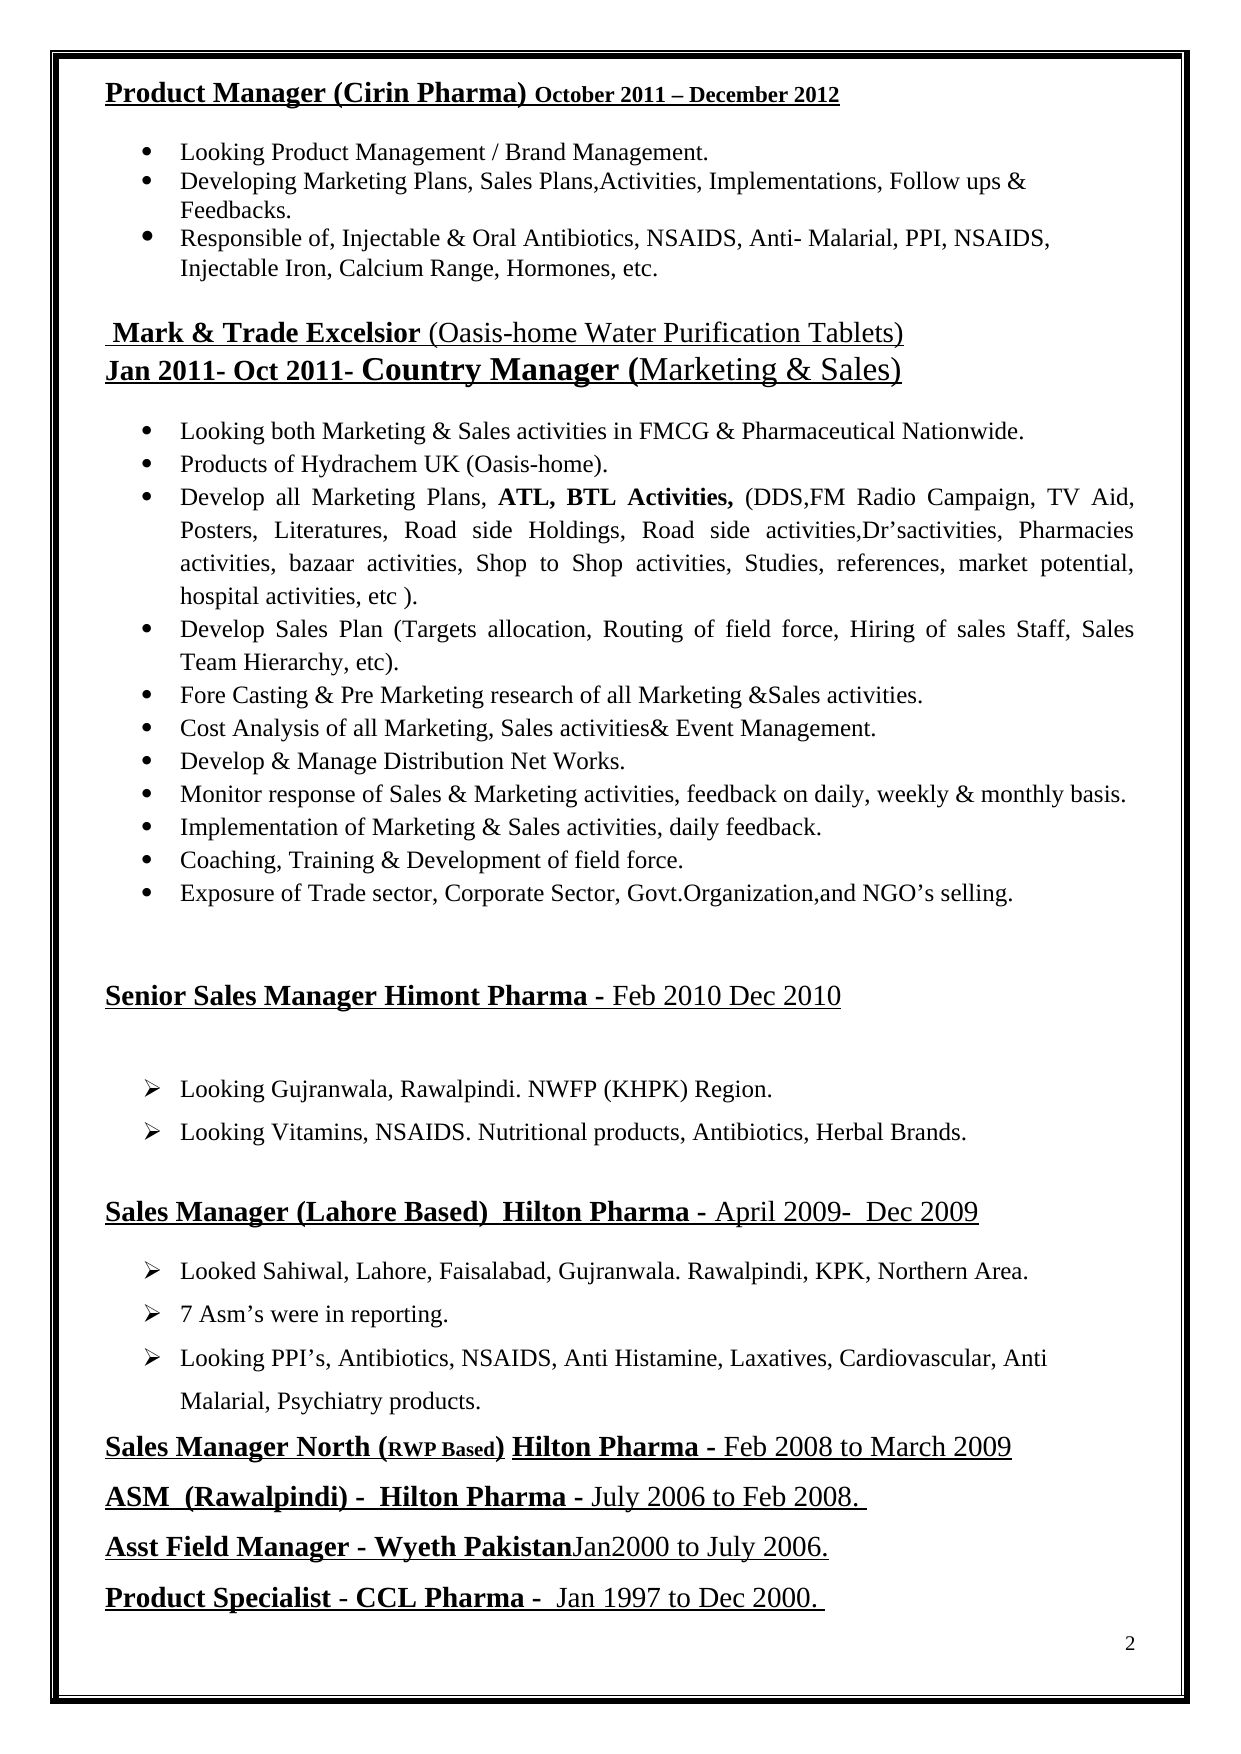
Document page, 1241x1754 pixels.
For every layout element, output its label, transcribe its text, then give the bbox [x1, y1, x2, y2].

list 7 Asm’s were in reporting. [142, 1299, 1135, 1328]
list Exposure of Trade sector, Corporate Sector, Govt.Organization,and NGO’s selling. [142, 878, 1135, 907]
list Coaching, Training & Development of field force. [142, 845, 1135, 874]
text Sales Manager (Lahore Based) Hilton Pharma - April 2009- Dec 2009 [105, 1194, 1135, 1228]
list Looked Sahiwal, Lahore, Faisalabad, Gujranwala. Rawalpindi, KPK, Northern Area. [142, 1256, 1135, 1285]
list Cost Analysis of all Marketing, Sales activities& Event Management. [142, 713, 1135, 742]
list Developing Marketing Plans, Sales Plans,Activities, Implementations, Follow ups & Feedbacks. [142, 166, 1135, 223]
text Senior Sales Manager Himont Pharma - Feb 2010 Dec 2010 [105, 978, 1135, 1012]
list Develop all Marketing Plans, ATL, BTL Activities, (DDS,FM Radio Campaign, TV Aid, Posters, Literatures, Road side Holdings, Road side activities,Dr’sactivities, Pharmacies activities, bazaar activities, Shop to Shop activities, Studies, references, market potential, hospital activities, etc ). [142, 482, 1135, 610]
text Asst Field Manager - Wyeth PakistanJan2000 to July 2006. [105, 1529, 1135, 1563]
list Monitor response of Sales & Marketing activities, feedback on daily, weekly & monthly basis. [142, 779, 1135, 808]
text Product Specialist - CCL Pharma - Jan 1997 to Dec 2000. [105, 1580, 1135, 1613]
list Looking Gujranwala, Rawalpindi. NWFP (KHPK) Region. [142, 1074, 1135, 1103]
list Responsible of, Injectable & Oral Antibiotics, NSAIDS, Anti- Malarial, PPI, NSAIDS, Injectable Iron, Calcium Range, Hormones, etc. [142, 223, 1135, 282]
list Products of Hydrachem UK (Oasis-home). [142, 449, 1135, 478]
list Fore Casting & Pre Marketing research of all Marketing &Sales activities. [142, 680, 1135, 709]
text Product Manager (Cirin Pharma) October 2011 – December 2012 [105, 75, 1135, 108]
text ASM (Rawalpindi) - Hilton Pharma - July 2006 to Feb 2008. [105, 1479, 1135, 1513]
list Develop & Manage Distribution Net Works. [142, 746, 1135, 775]
list Looking PPI’s, Antibiotics, NSAIDS, Anti Histamine, Laxatives, Cardiovascular, Anti Malarial, Psychiatry products. [142, 1343, 1135, 1414]
list Looking Vitamins, NSAIDS. Nutritional products, Antibiotics, Herbal Brands. [142, 1117, 1135, 1146]
list Implementation of Marketing & Sales activities, daily feedback. [142, 812, 1135, 841]
list Looking Product Management / Brand Management. [142, 137, 1135, 166]
list Looking both Marketing & Sales activities in FMCG & Pharmaceutical Nationwide. [142, 416, 1135, 445]
list Develop Sales Plan (Targets allocation, Routing of field force, Hiring of sales Staff, Sales Team Hierarchy, etc). [142, 614, 1135, 676]
text Mark & Trade Excelsior (Oasis-home Water Purification Tablets) [105, 316, 1135, 349]
text Sales Manager North (RWP Based) Hilton Pharma - Feb 2008 to March 2009 [105, 1429, 1135, 1462]
text Jan 2011- Oct 2011- Country Manager (Marketing & Sales) [105, 349, 1135, 387]
